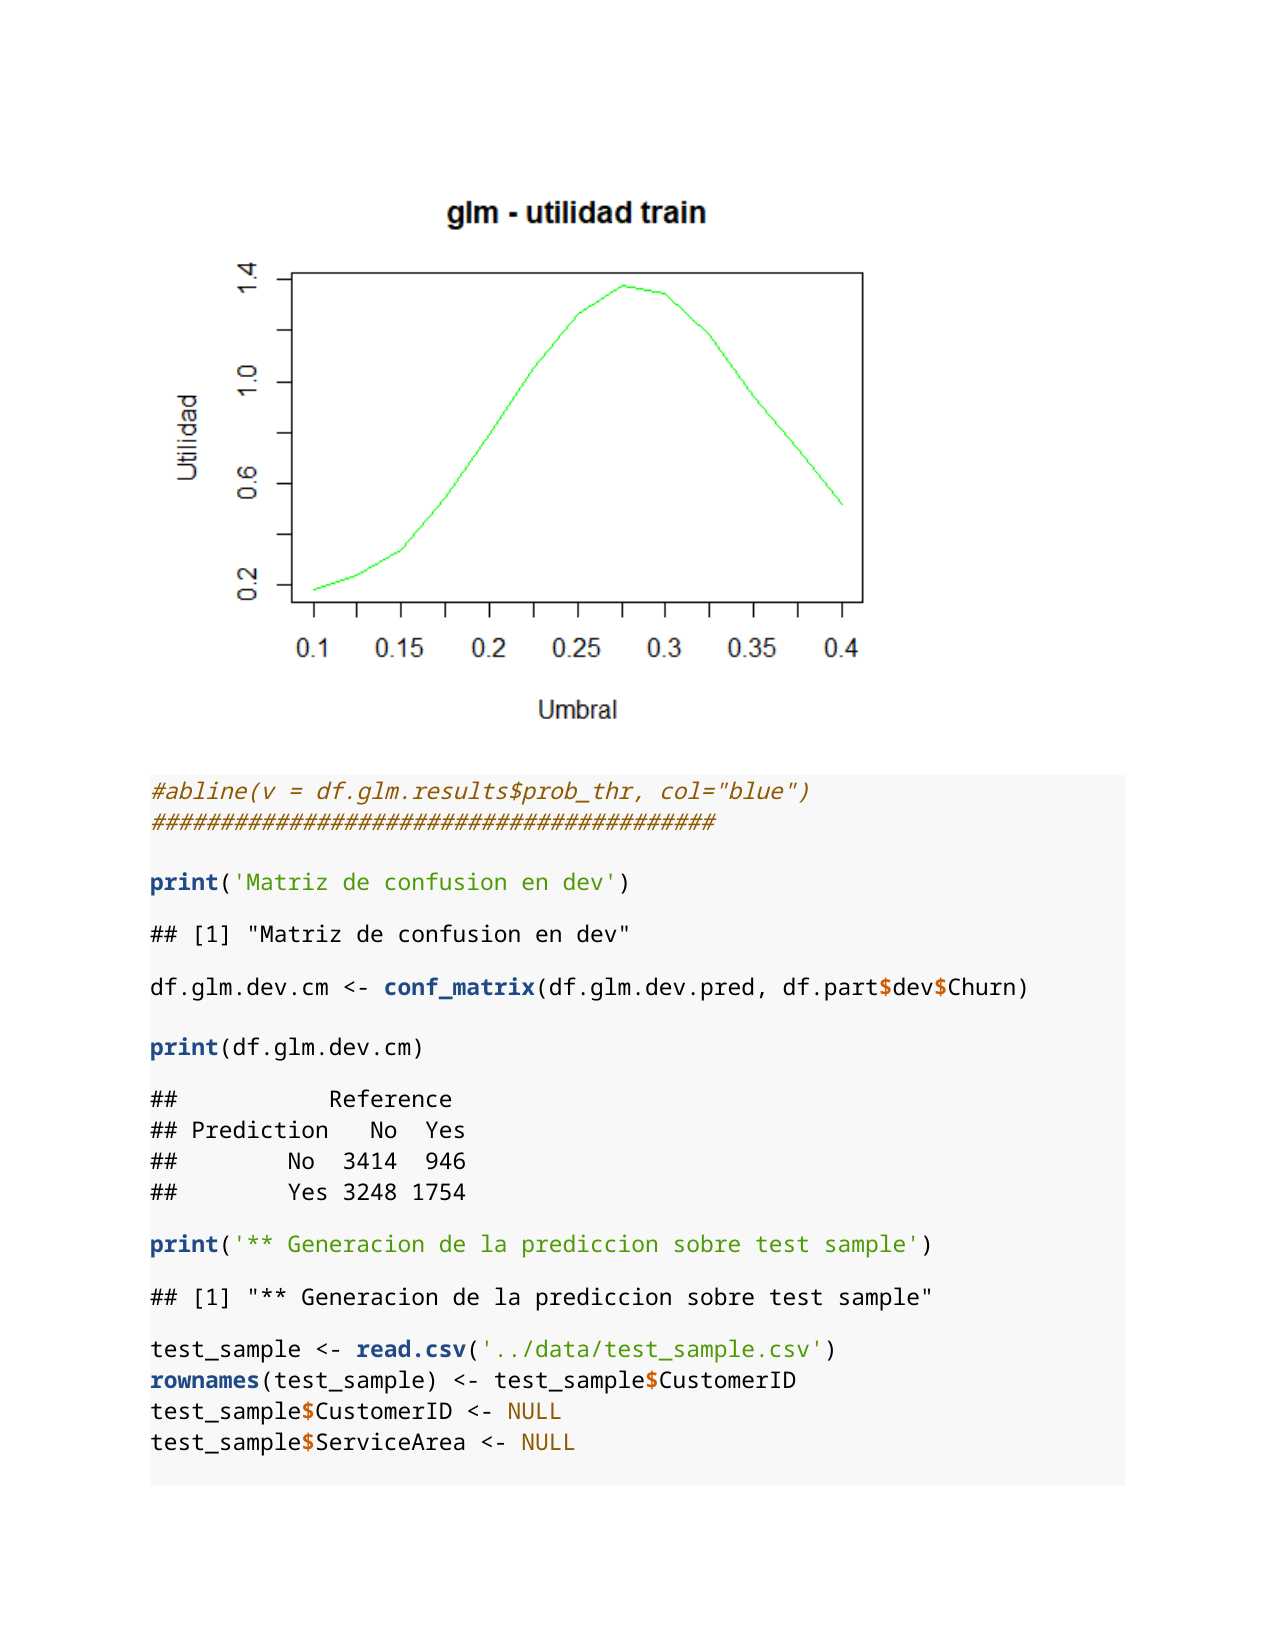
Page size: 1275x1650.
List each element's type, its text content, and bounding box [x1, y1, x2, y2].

text df.glm.dev.cm <- conf_matrix(df.glm.dev.pred, df.part$dev$Churn) print(df.glm.dev.cm) [150, 971, 1125, 1062]
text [150, 1333, 1125, 1486]
text ## Reference ## Prediction No Yes ## No 3414 946 ## Yes 3248 1754 [150, 1083, 1125, 1208]
text print('** Generacion de la prediccion sobre test sample') [150, 1228, 1125, 1260]
picture [168, 150, 927, 757]
text ## [1] "Matriz de confusion en dev" [150, 918, 1125, 950]
text ## [1] "** Generacion de la prediccion sobre test sample" [150, 1281, 1125, 1312]
text #abline(v = df.glm.results$prob_thr, col="blue") ######################################### print('Matriz de confusion en dev') [150, 775, 1125, 898]
